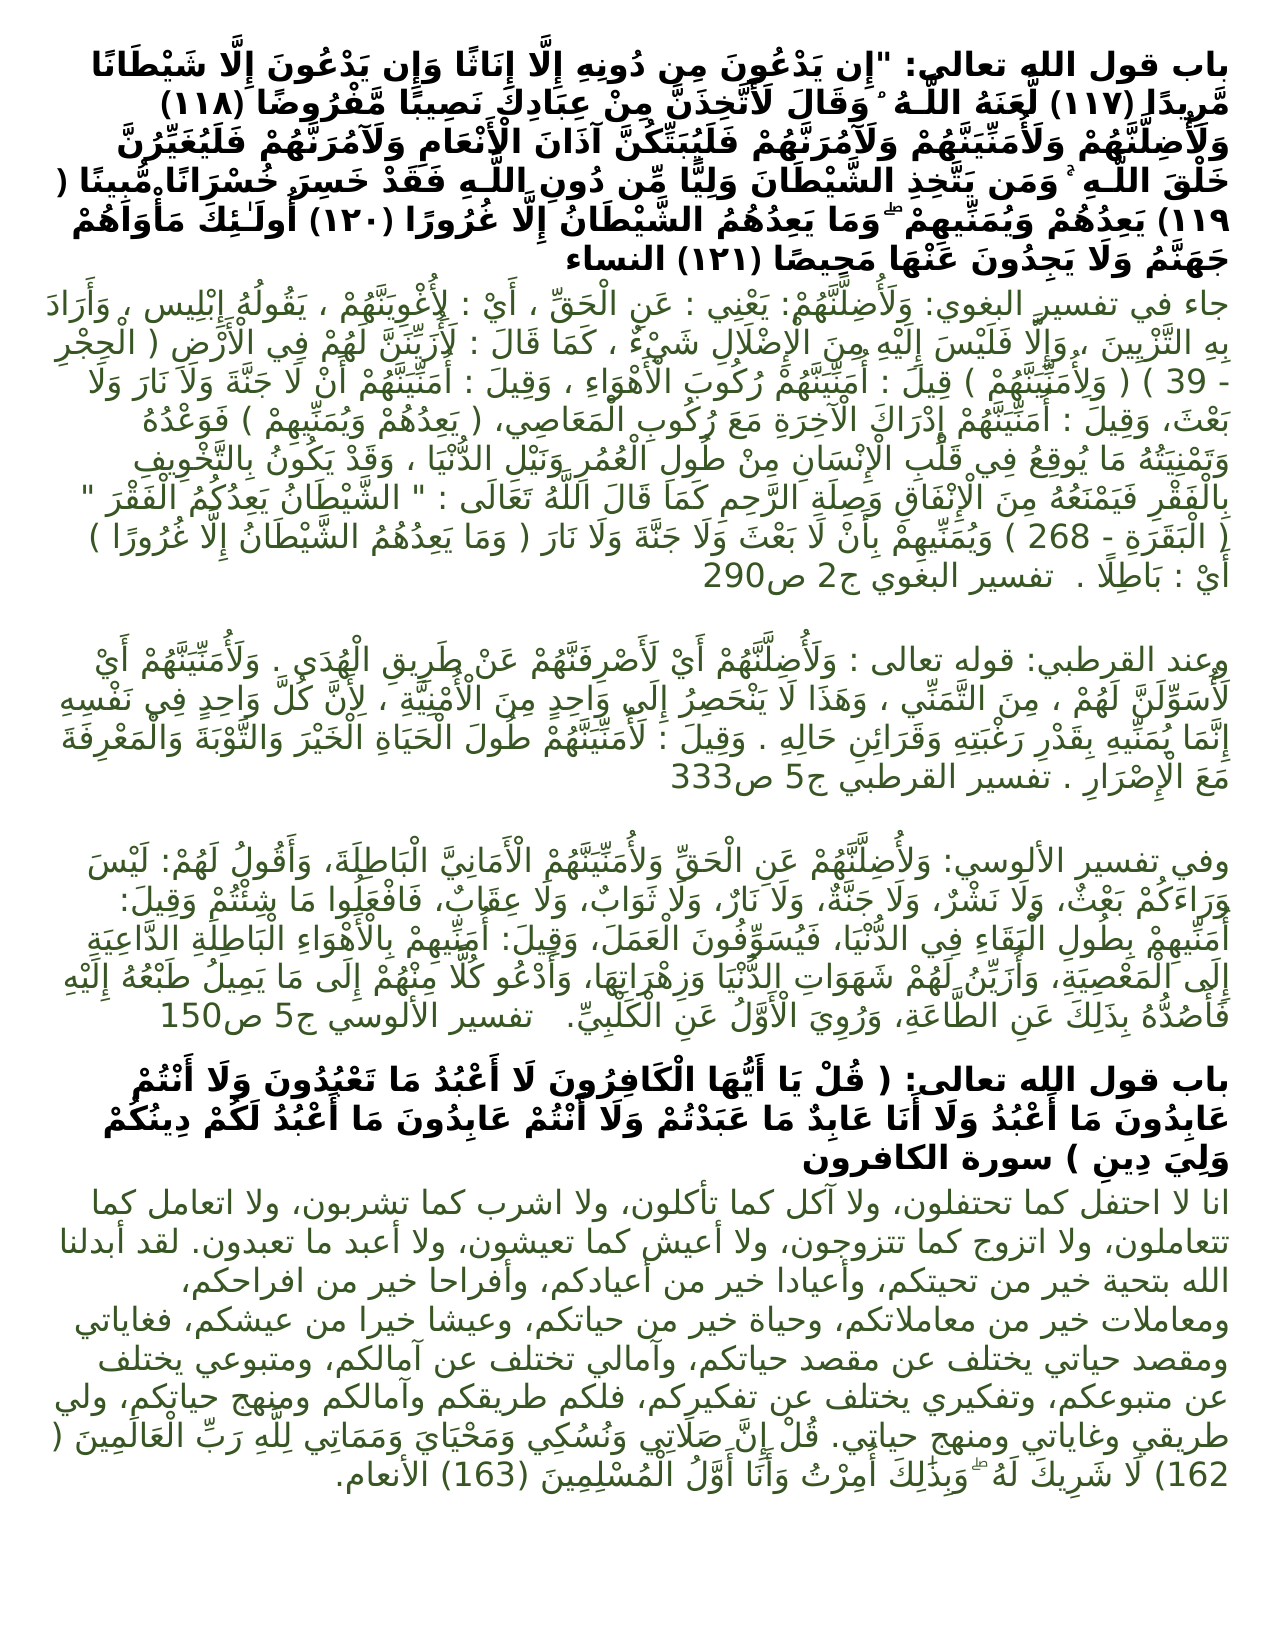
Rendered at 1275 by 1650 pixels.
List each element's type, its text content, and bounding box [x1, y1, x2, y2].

subtitle باب قول الله تعالى: ( قُلْ يَا أَيُّهَا الْكَافِرُونَ لَا أَعْبُدُ مَا تَعْبُدُونَ وَلَا أَنْتُمْ عَابِدُونَ مَا أَعْبُدُ وَلَا أَنَا عَابِدٌ مَا عَبَدْتُمْ وَلَا أَنْتُمْ عَابِدُونَ مَا أَعْبُدُ لَكُمْ دِينُكُمْ وَلِيَ دِينِ ) سورة الكافرون [45, 1061, 1230, 1177]
text انا لا احتفل كما تحتفلون، ولا آكل كما تأكلون، ولا اشرب كما تشربون، ولا اتعامل كما تتعاملون، ولا اتزوج كما تتزوجون، ولا أعيش كما تعيشون، ولا أعبد ما تعبدون. لقد أبدلنا الله بتحية خير من تحيتكم، وأعيادا خير من أعيادكم، وأفراحا خير من افراحكم، ومعاملات خير من معاملاتكم، وحياة خير من حياتكم، وعيشا خيرا من عيشكم، فغاياتي ومقصد حياتي يختلف عن مقصد حياتكم، وآمالي تختلف عن آمالكم، ومتبوعي يختلف عن متبوعكم، وتفكيري يختلف عن تفكيركم، فلكم طريقكم وآمالكم ومنهج حياتكم، ولي طريقي وغاياتي ومنهج حياتي. قُلْ إِنَّ صَلَاتِي وَنُسُكِي وَمَحْيَايَ وَمَمَاتِي لِلَّهِ رَبِّ الْعَالَمِينَ (162) لَا شَرِيكَ لَهُ ۖ وَبِذَٰلِكَ أُمِرْتُ وَأَنَا أَوَّلُ الْمُسْلِمِينَ (163) الأنعام. [45, 1183, 1230, 1494]
text وفي تفسير الألوسي: وَلأُضِلَّنَّهُمْ عَنِ الْحَقِّ وَلأُمَنِّيَنَّهُمْ الْأَمَانِيَّ الْبَاطِلَةَ، وَأَقُولُ لَهُمْ: لَيْسَ وَرَاءَكُمْ بَعْثٌ، وَلَا نَشْرٌ، وَلَا جَنَّةٌ، وَلَا نَارٌ، وَلَا ثَوَابٌ، وَلَا عِقَابٌ، فَافْعَلُوا مَا شِئْتُمْ وَقِيلَ: أُمَنِّيهِمْ بِطُولِ الْبَقَاءِ فِي الدُّنْيَا، فَيُسَوِّفُونَ الْعَمَلَ، وَقِيلَ: أُمَنِّيهِمْ بِالْأَهْوَاءِ الْبَاطِلَةِ الدَّاعِيَةِ إِلَى الْمَعْصِيَةِ، وَأُزَيِّنُ لَهُمْ شَهَوَاتِ الدُّنْيَا وَزِهْرَاتِهَا، وَأَدْعُو كُلًّا مِنْهُمْ إِلَى مَا يَمِيلُ طَبْعُهُ إِلَيْهِ فَأَصُدُّهُ بِذَلِكَ عَنِ الطَّاعَةِ، وَرُوِيَ الْأَوَّلُ عَنِ الْكَلْبِيِّ. تفسير الألوسي ج5 ص150 [45, 841, 1230, 1036]
text جاء في تفسير البغوي: وَلَأُضِلَّنَّهُمْ: يَعْنِي : عَنِ الْحَقِّ ، أَيْ : لِأُغْوِيَنَّهُمْ ، يَقُولُهُ إِبْلِيس ، وَأَرَادَ بِهِ التَّزْيِينَ ، وَإِلَّا فَلَيْسَ إِلَيْهِ مِنَ الْإِضْلَالِ شَيْءٌ ، كَمَا قَالَ : لَأُزَيِّنَنَّ لَهُمْ فِي الْأَرْضِ ( الْحِجْرِ - 39 ) ( وَلِأُمَنِّيَنَّهُمْ ) قِيلَ : أُمَنِّيَنَّهُمْ رُكُوبَ الْأَهْوَاءِ ، وَقِيلَ : أُمَنِّيَنَّهُمْ أَنْ لَا جَنَّةَ وَلَا نَارَ وَلَا بَعْثَ، وَقِيلَ : أُمَنِّيَنَّهُمْ إِدْرَاكَ الْآخِرَةِ مَعَ رُكُوبِ الْمَعَاصِي، ( يَعِدُهُمْ وَيُمَنِّيهِمْ ) فَوَعْدُهُ وَتَمْنِيَتُهُ مَا يُوقِعُ فِي قَلْبِ الْإِنْسَانِ مِنْ طُولِ الْعُمُرِ وَنَيْلِ الدُّنْيَا ، وَقَدْ يَكُونُ بِالتَّخْوِيفِ بِالْفَقْرِ فَيَمْنَعُهُ مِنَ الْإِنْفَاقِ وَصِلَةِ الرَّحِمِ كَمَا قَالَ اللَّهُ تَعَالَى : " الشَّيْطَانُ يَعِدُكُمُ الْفَقْرَ " ( الْبَقَرَةِ - 268 ) وَيُمَنِّيهِمْ بِأَنْ لَا بَعْثَ وَلَا جَنَّةَ وَلَا نَارَ ( وَمَا يَعِدُهُمُ الشَّيْطَانُ إِلَّا غُرُورًا ) أَيْ : بَاطِلًا . تفسير البغوي ج2 ص290 [45, 284, 1230, 595]
text وعند القرطبي: قوله تعالى : وَلَأُضِلَّنَّهُمْ أَيْ لَأَصْرِفَنَّهُمْ عَنْ طَرِيقِ الْهُدَى . وَلَأُمَنِّيَنَّهُمْ أَيْ لَأُسَوِّلَنَّ لَهُمْ ، مِنَ التَّمَنِّي ، وَهَذَا لَا يَنْحَصِرُ إِلَى وَاحِدٍ مِنَ الْأُمْنِيَّةِ ، لِأَنَّ كُلَّ وَاحِدٍ فِي نَفْسِهِ إِنَّمَا يُمَنِّيهِ بِقَدْرِ رَغْبَتِهِ وَقَرَائِنِ حَالِهِ . وَقِيلَ : لَأُمَنِّيَنَّهُمْ طُولَ الْحَيَاةِ الْخَيْرَ وَالتَّوْبَةَ وَالْمَعْرِفَةَ مَعَ الْإِصْرَارِ . تفسير القرطبي ج5 ص333 [45, 641, 1230, 796]
subtitle باب قول الله تعالى: "إِن يَدْعُونَ مِن دُونِهِ إِلَّا إِنَاثًا وَإِن يَدْعُونَ إِلَّا شَيْطَانًا مَّرِيدًا ﴿١١٧﴾ لَّعَنَهُ اللَّـهُ ۘ وَقَالَ لَأَتَّخِذَنَّ مِنْ عِبَادِكَ نَصِيبًا مَّفْرُوضًا ﴿١١٨﴾ وَلَأُضِلَّنَّهُمْ وَلَأُمَنِّيَنَّهُمْ وَلَآمُرَنَّهُمْ فَلَيُبَتِّكُنَّ آذَانَ الْأَنْعَامِ وَلَآمُرَنَّهُمْ فَلَيُغَيِّرُنَّ خَلْقَ اللَّـهِ ۚ وَمَن يَتَّخِذِ الشَّيْطَانَ وَلِيًّا مِّن دُونِ اللَّـهِ فَقَدْ خَسِرَ خُسْرَانًا مُّبِينًا ﴿١١٩﴾ يَعِدُهُمْ وَيُمَنِّيهِمْ ۖ وَمَا يَعِدُهُمُ الشَّيْطَانُ إِلَّا غُرُورًا ﴿١٢٠﴾ أُولَـٰئِكَ مَأْوَاهُمْ جَهَنَّمُ وَلَا يَجِدُونَ عَنْهَا مَحِيصًا ﴿١٢١﴾ النساء [45, 45, 1230, 278]
